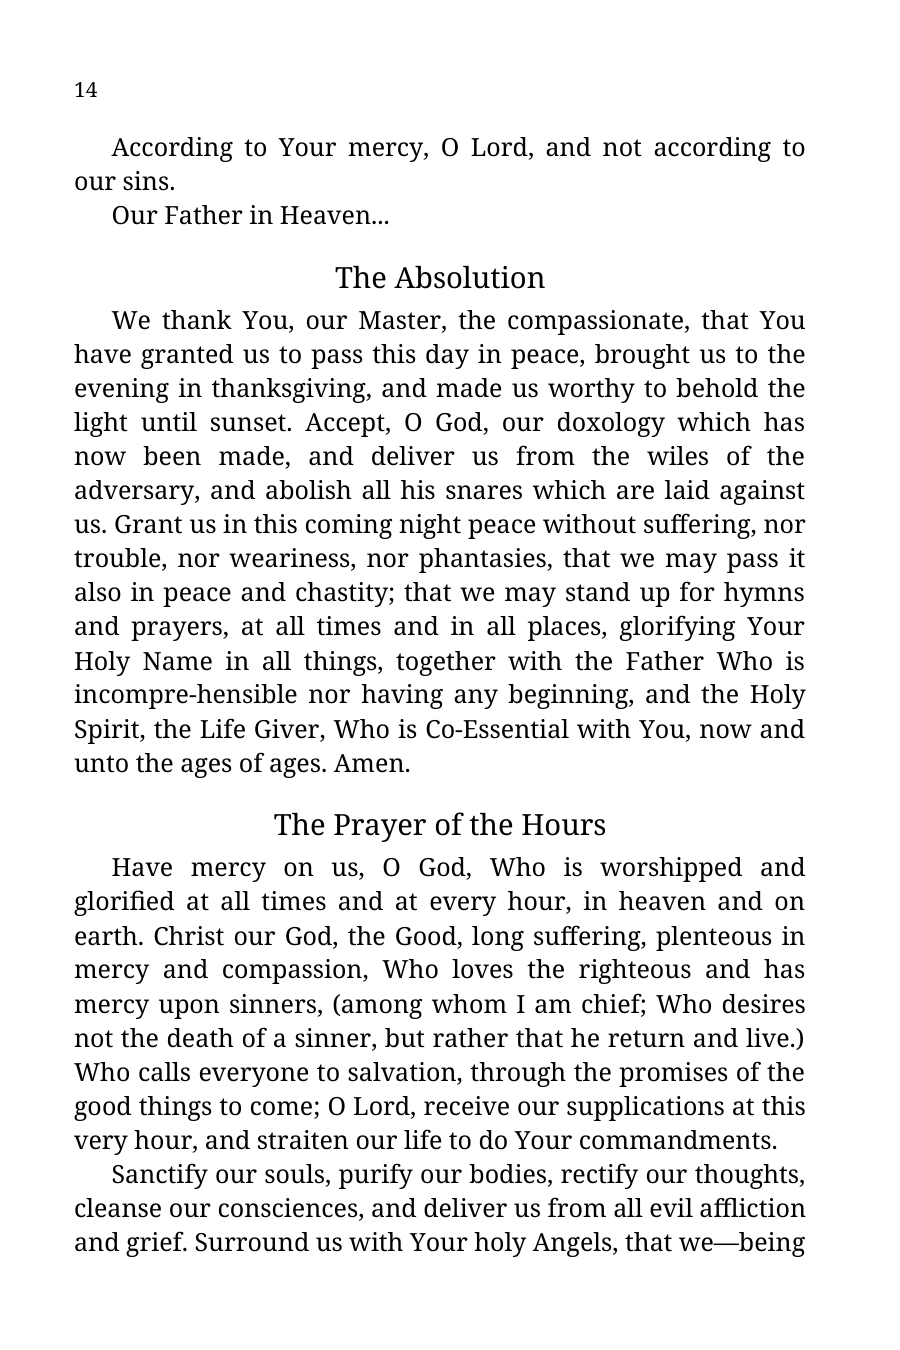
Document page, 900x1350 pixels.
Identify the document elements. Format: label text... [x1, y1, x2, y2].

text Have mercy on us, O God, Who is worshipped and glorified at all times and at every hour, in heaven and on earth. Christ our God, the Good, long suffering, plenteous in mercy and compassion, Who loves the righteous and has mercy upon sinners, (among whom I am chief; Who desires not the death of a sinner, but rather that he return and live.) Who calls everyone to salvation, through the promises of the good things to come; O Lord, receive our supplications at this very hour, and straiten our life to do Your commandments. [74, 850, 806, 1157]
text Our Father in Heaven... [74, 198, 806, 232]
subtitle The Absolution [74, 257, 806, 297]
text According to Your mercy, O Lord, and not according to our sins. [74, 130, 806, 198]
text We thank You, our Master, the compassionate, that You have granted us to pass this day in peace, brought us to the evening in thanksgiving, and made us worthy to behold the light until sunset. Accept, O God, our doxology which has now been made, and deliver us from the wiles of the adversary, and abolish all his snares which are laid against us. Grant us in this coming night peace without suffering, nor trouble, nor weariness, nor phantasies, that we may pass it also in peace and chastity; that we may stand up for hymns and prayers, at all times and in all places, glorifying Your Holy Name in all things, together with the Father Who is incompre-hensible nor having any beginning, and the Holy Spirit, the Life Giver, Who is Co-Essential with You, now and unto the ages of ages. Amen. [74, 302, 806, 779]
subtitle The Prayer of the Hours [74, 804, 806, 844]
